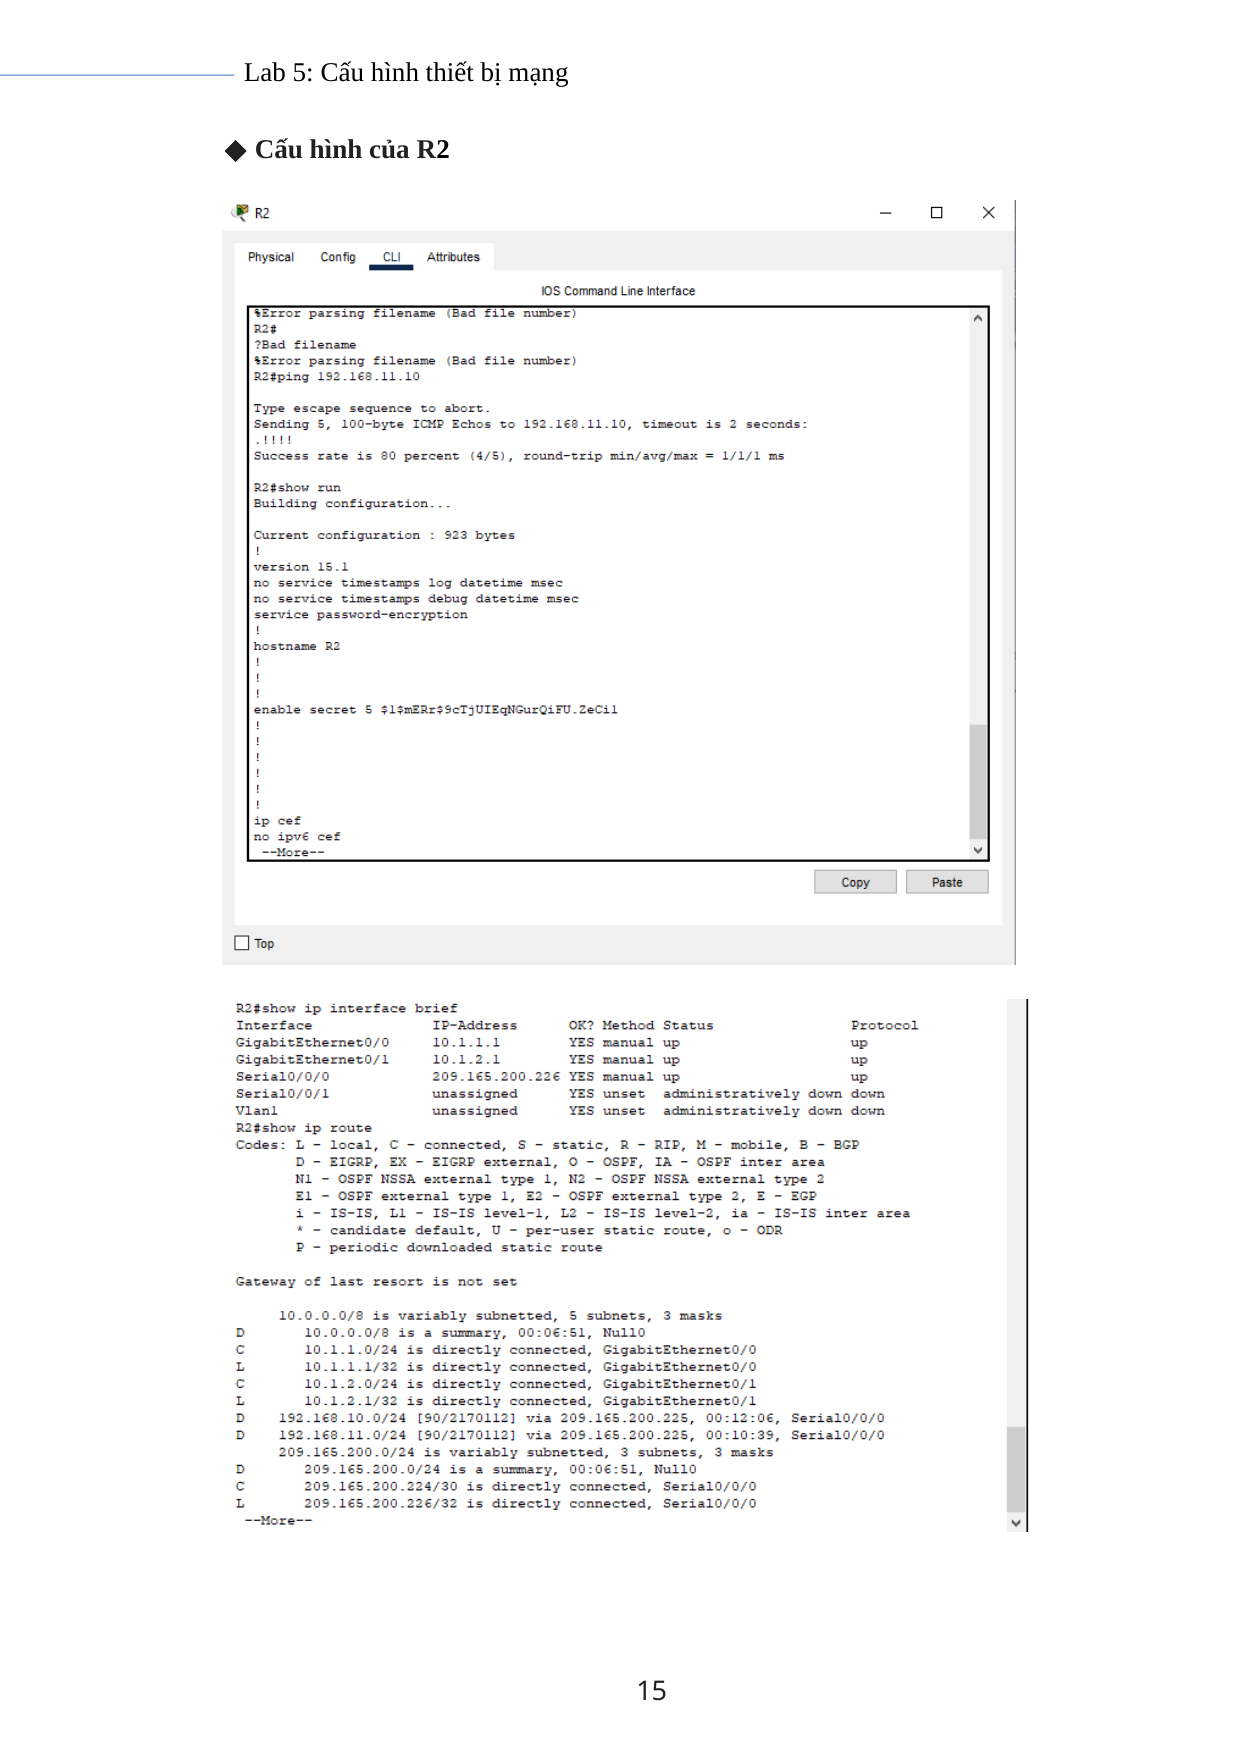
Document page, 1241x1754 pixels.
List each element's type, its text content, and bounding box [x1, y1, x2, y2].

text ◆ Cấu hình của R2 [150, 131, 1153, 164]
picture [222, 200, 1016, 965]
picture [231, 999, 1029, 1532]
